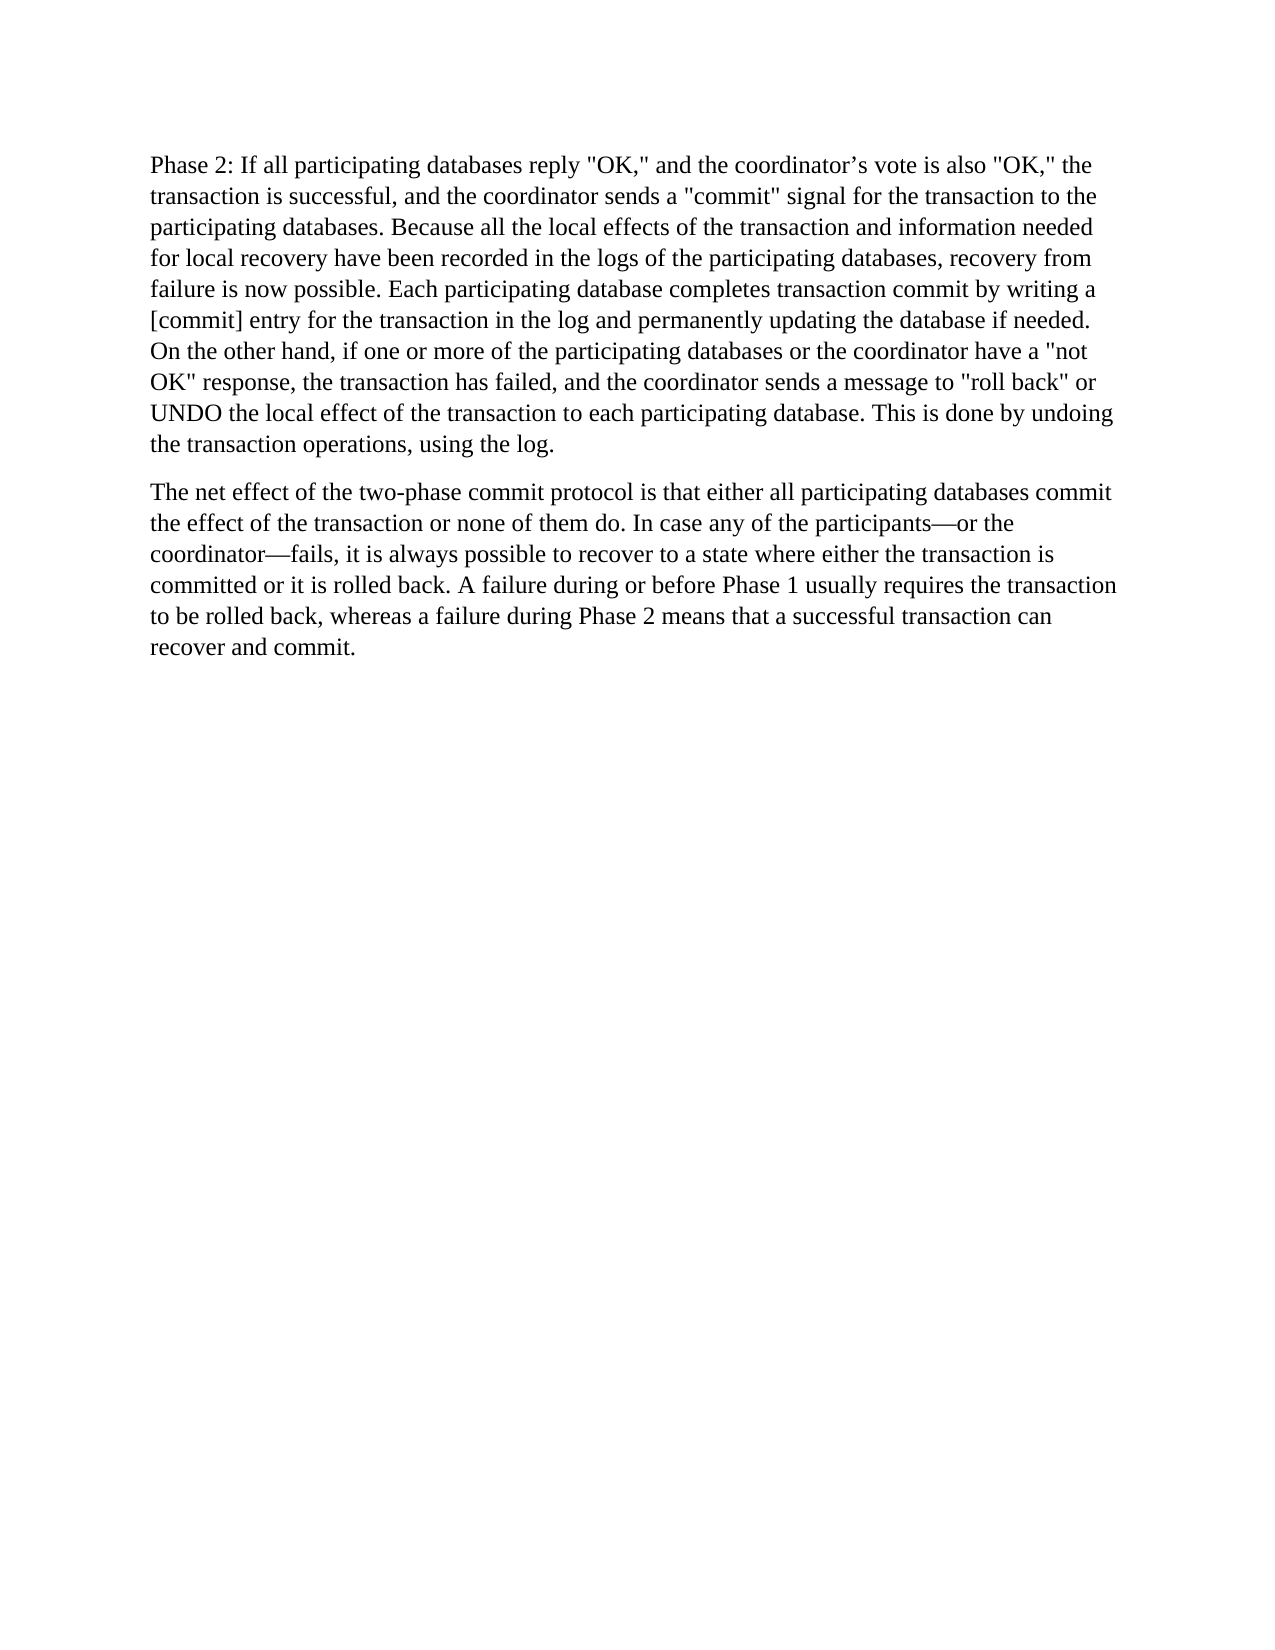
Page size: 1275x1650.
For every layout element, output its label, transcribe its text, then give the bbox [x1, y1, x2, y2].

text The net effect of the two-phase commit protocol is that either all participating databases commit the effect of the transaction or none of them do. In case any of the participants—or the coordinator—fails, it is always possible to recover to a state where either the transaction is committed or it is rolled back. A failure during or before Phase 1 usually requires the transaction to be rolled back, whereas a failure during Phase 2 means that a successful transaction can recover and commit. [150, 477, 1125, 661]
text Phase 2: If all participating databases reply "OK," and the coordinator’s vote is also "OK," the transaction is successful, and the coordinator sends a "commit" signal for the transaction to the participating databases. Because all the local effects of the transaction and information needed for local recovery have been recorded in the logs of the participating databases, recovery from failure is now possible. Each participating database completes transaction commit by writing a [commit] entry for the transaction in the log and permanently updating the database if needed. On the other hand, if one or more of the participating databases or the coordinator have a "not OK" response, the transaction has failed, and the coordinator sends a message to "roll back" or UNDO the local effect of the transaction to each participating database. This is done by undoing the transaction operations, using the log. [150, 150, 1125, 458]
